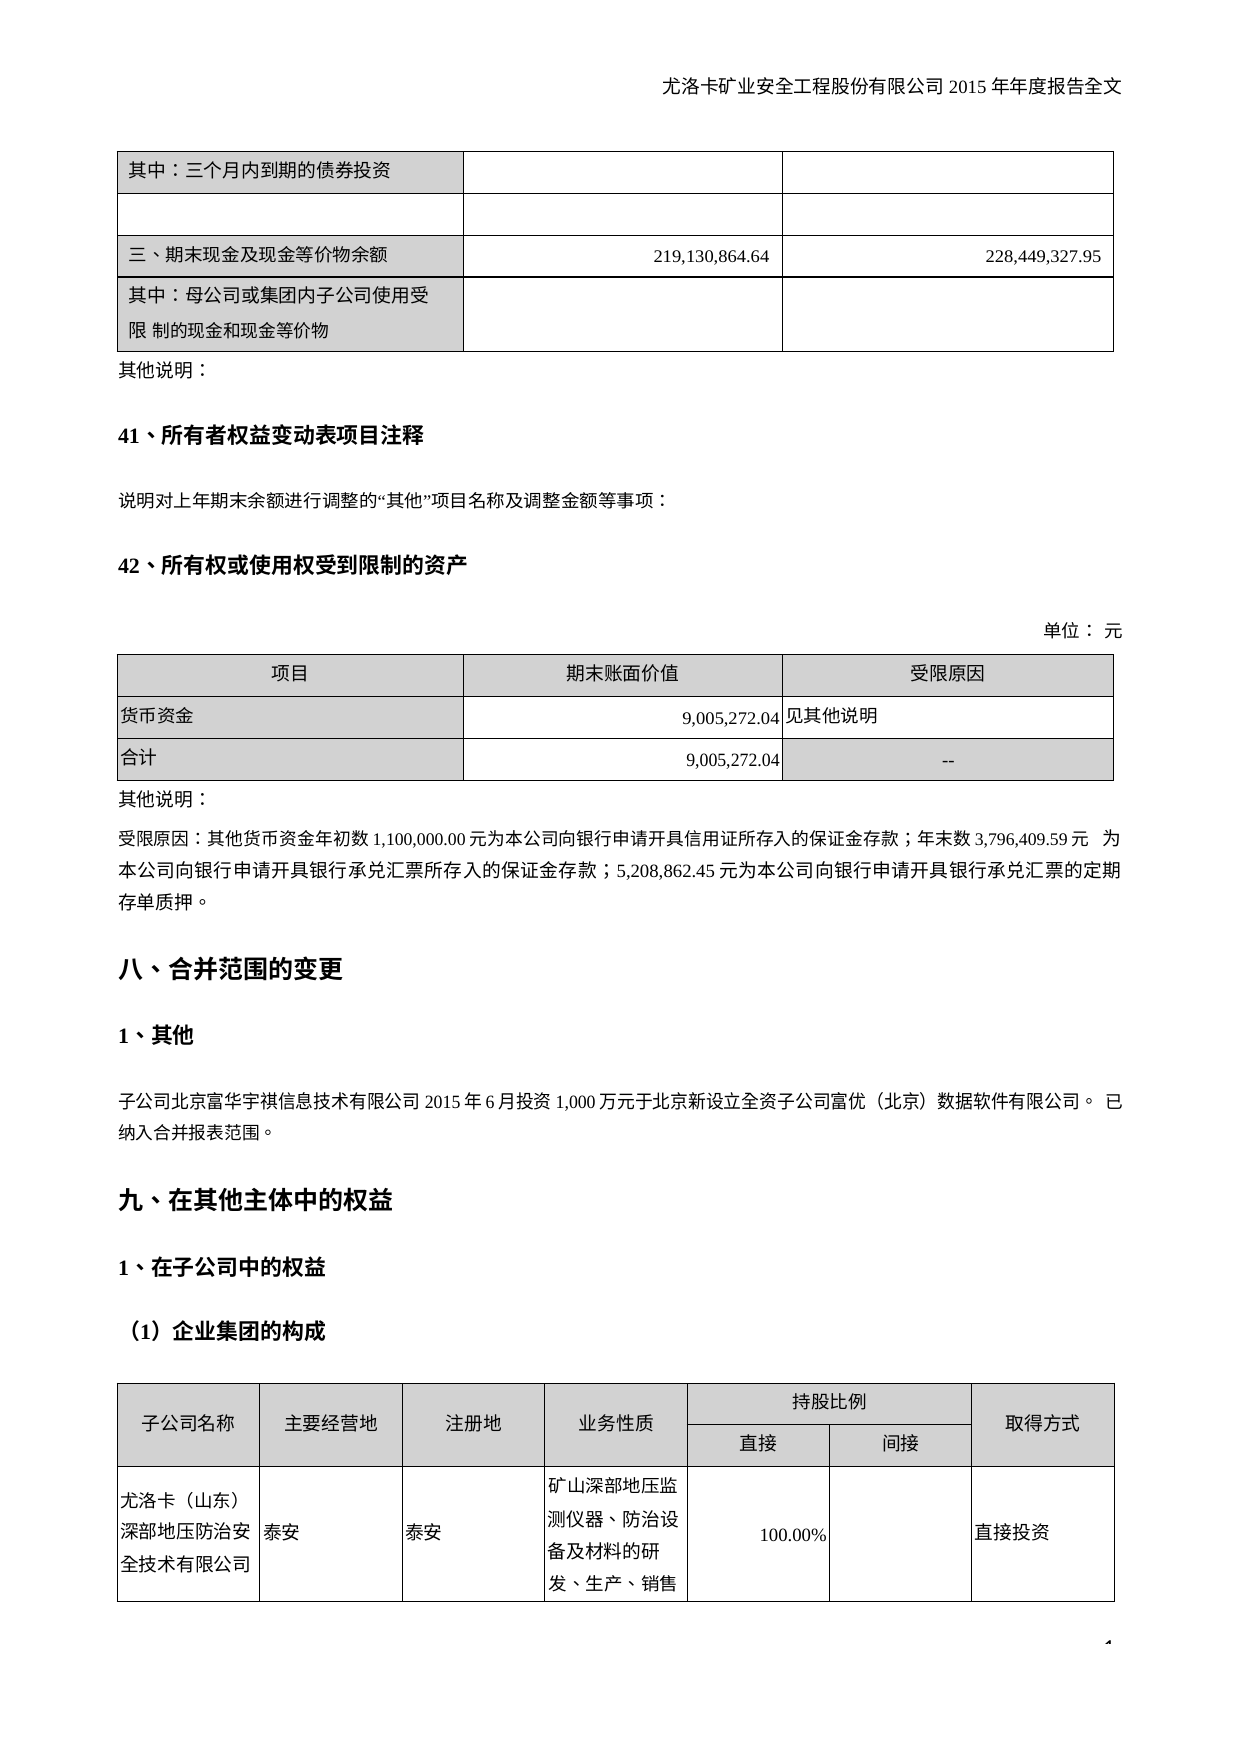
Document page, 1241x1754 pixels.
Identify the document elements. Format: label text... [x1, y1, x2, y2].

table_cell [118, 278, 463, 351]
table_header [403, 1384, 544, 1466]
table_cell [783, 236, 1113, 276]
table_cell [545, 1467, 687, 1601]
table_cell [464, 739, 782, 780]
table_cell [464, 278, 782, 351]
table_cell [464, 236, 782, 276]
subtitle 八、合并范围的变更 [118, 952, 1136, 986]
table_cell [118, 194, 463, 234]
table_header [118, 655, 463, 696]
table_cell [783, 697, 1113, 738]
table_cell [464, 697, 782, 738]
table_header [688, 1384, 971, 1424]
text 受限原因：其他货币资金年初数1,100,000.00元为本公司向银行申请开具信用证所存入的保证金存款；年末数3,796,409.59元 为本公司向银行申请开具银行承兑汇票所存入的保证金存款；5,208,862.45元为本公司向银行申请开具银行承兑汇票的定期 存单质押。 [118, 825, 1121, 914]
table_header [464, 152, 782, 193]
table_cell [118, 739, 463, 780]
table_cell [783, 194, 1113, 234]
subtitle 1、其他 [118, 1020, 1136, 1050]
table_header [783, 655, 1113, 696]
text 说明对上年期末余额进行调整的“其他”项目名称及调整金额等事项： [118, 489, 1125, 513]
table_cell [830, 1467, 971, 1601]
text 单位： 元 [106, 618, 1122, 643]
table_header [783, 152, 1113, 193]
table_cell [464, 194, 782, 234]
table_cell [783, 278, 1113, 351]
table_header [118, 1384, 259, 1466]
text 其他说明： [118, 357, 1125, 382]
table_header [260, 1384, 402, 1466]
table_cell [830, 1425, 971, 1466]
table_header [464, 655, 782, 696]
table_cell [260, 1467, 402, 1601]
subtitle 42、所有权或使用权受到限制的资产 [118, 550, 1125, 580]
text 其他说明： [118, 786, 1136, 812]
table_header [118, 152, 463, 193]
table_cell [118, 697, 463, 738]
subtitle （1）企业集团的构成 [118, 1316, 1136, 1346]
text 子公司北京富华宇祺信息技术有限公司2015年6月投资1,000万元于北京新设立全资子公司富优（北京）数据软件有限公司。 已纳入合并报表范围。 [118, 1088, 1125, 1145]
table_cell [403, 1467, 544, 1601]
subtitle 九、在其他主体中的权益 [118, 1182, 1136, 1216]
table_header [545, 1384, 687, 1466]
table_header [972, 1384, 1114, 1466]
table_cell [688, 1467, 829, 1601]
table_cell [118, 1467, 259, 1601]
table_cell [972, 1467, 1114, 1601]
subtitle 41、所有者权益变动表项目注释 [118, 420, 1125, 450]
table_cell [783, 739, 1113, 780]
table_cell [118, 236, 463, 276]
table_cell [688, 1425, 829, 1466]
subtitle 1、在子公司中的权益 [118, 1252, 1136, 1281]
